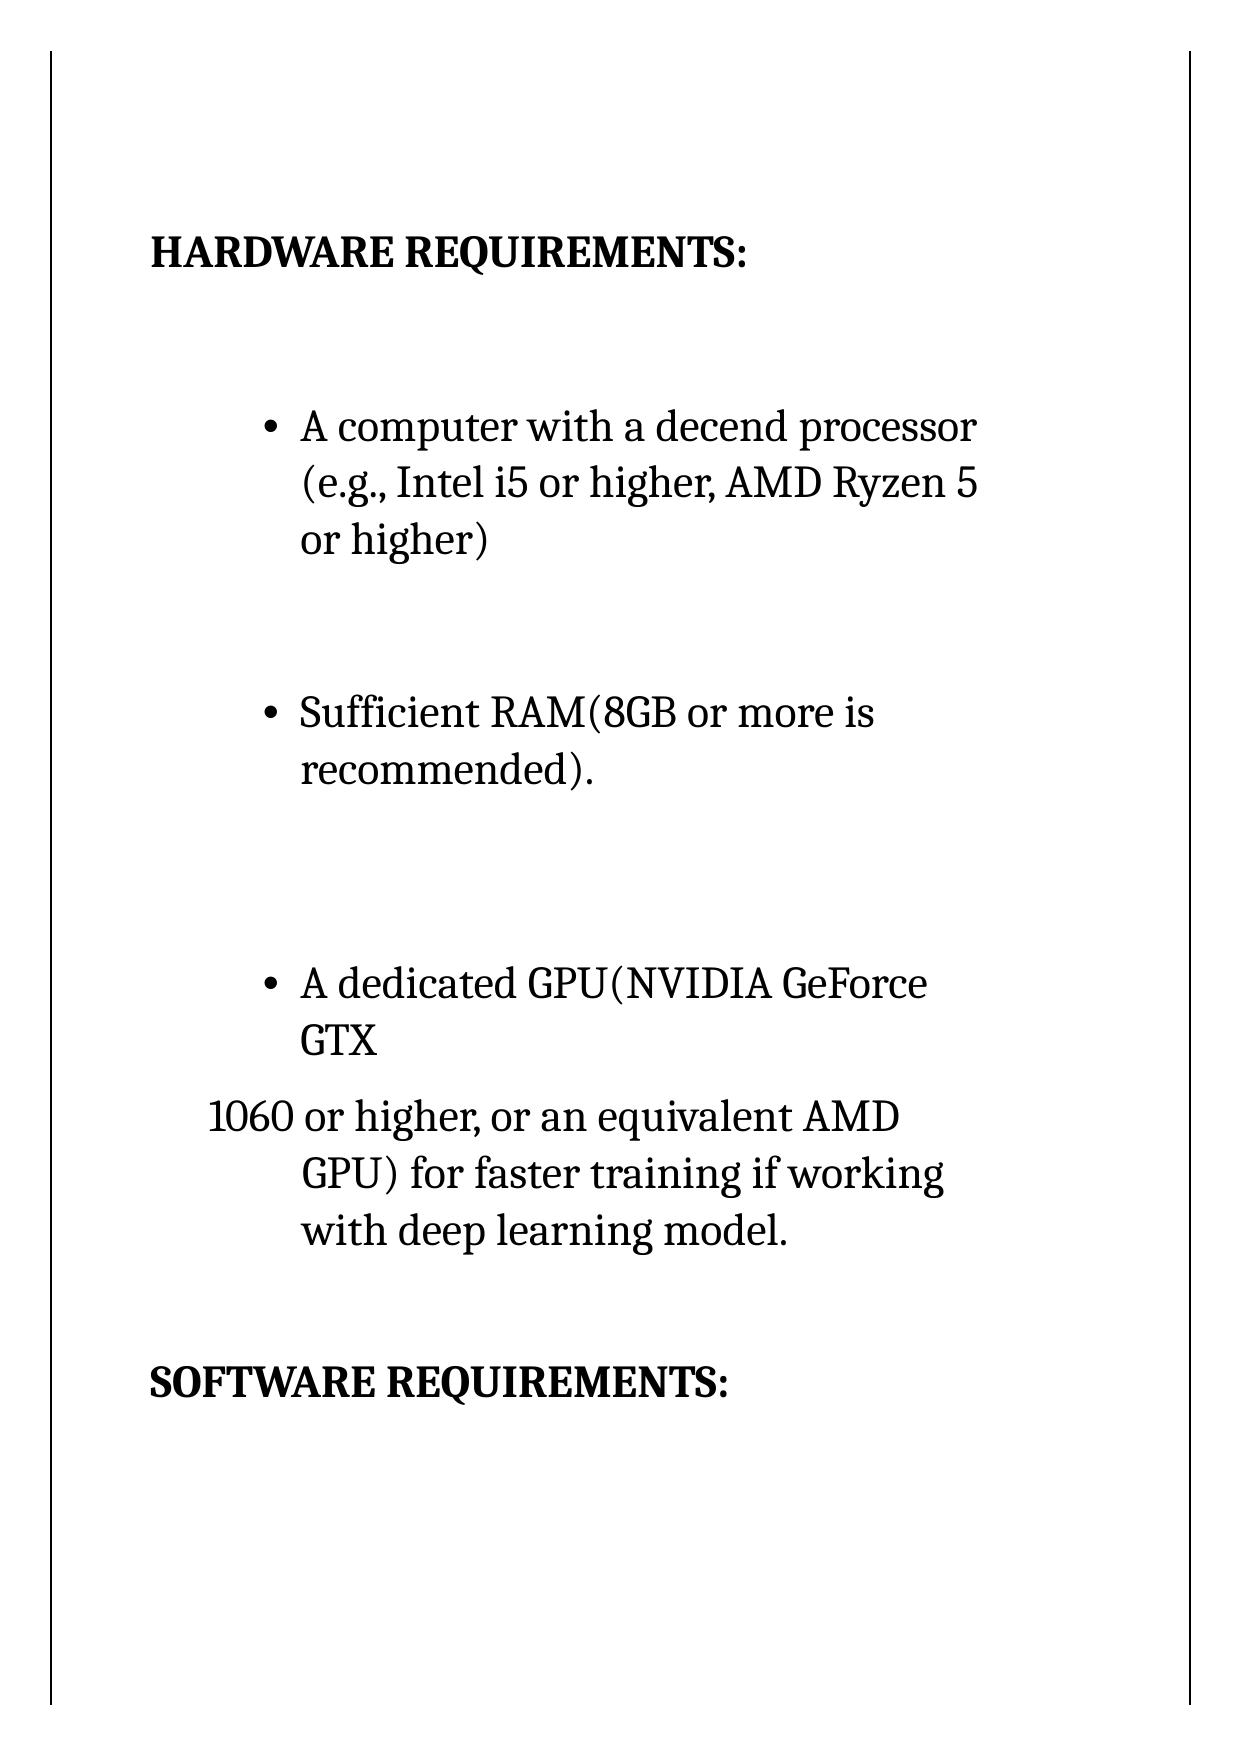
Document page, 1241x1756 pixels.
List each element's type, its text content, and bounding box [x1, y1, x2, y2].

list A dedicated GPU(NVIDIA GeForce GTX [263, 955, 979, 1067]
list A computer with a decend processor (e.g., Intel i5 or higher, AMD Ryzen 5 or higher) [263, 398, 979, 566]
text 1060 or higher, or an equivalent AMD GPU) for faster training if working with deep learning model. [208, 1090, 979, 1256]
list Sufficient RAM(8GB or more is recommended). [263, 685, 979, 796]
text SOFTWARE REQUIREMENTS: [150, 1356, 1089, 1409]
text HARDWARE REQUIREMENTS: [150, 226, 1089, 279]
